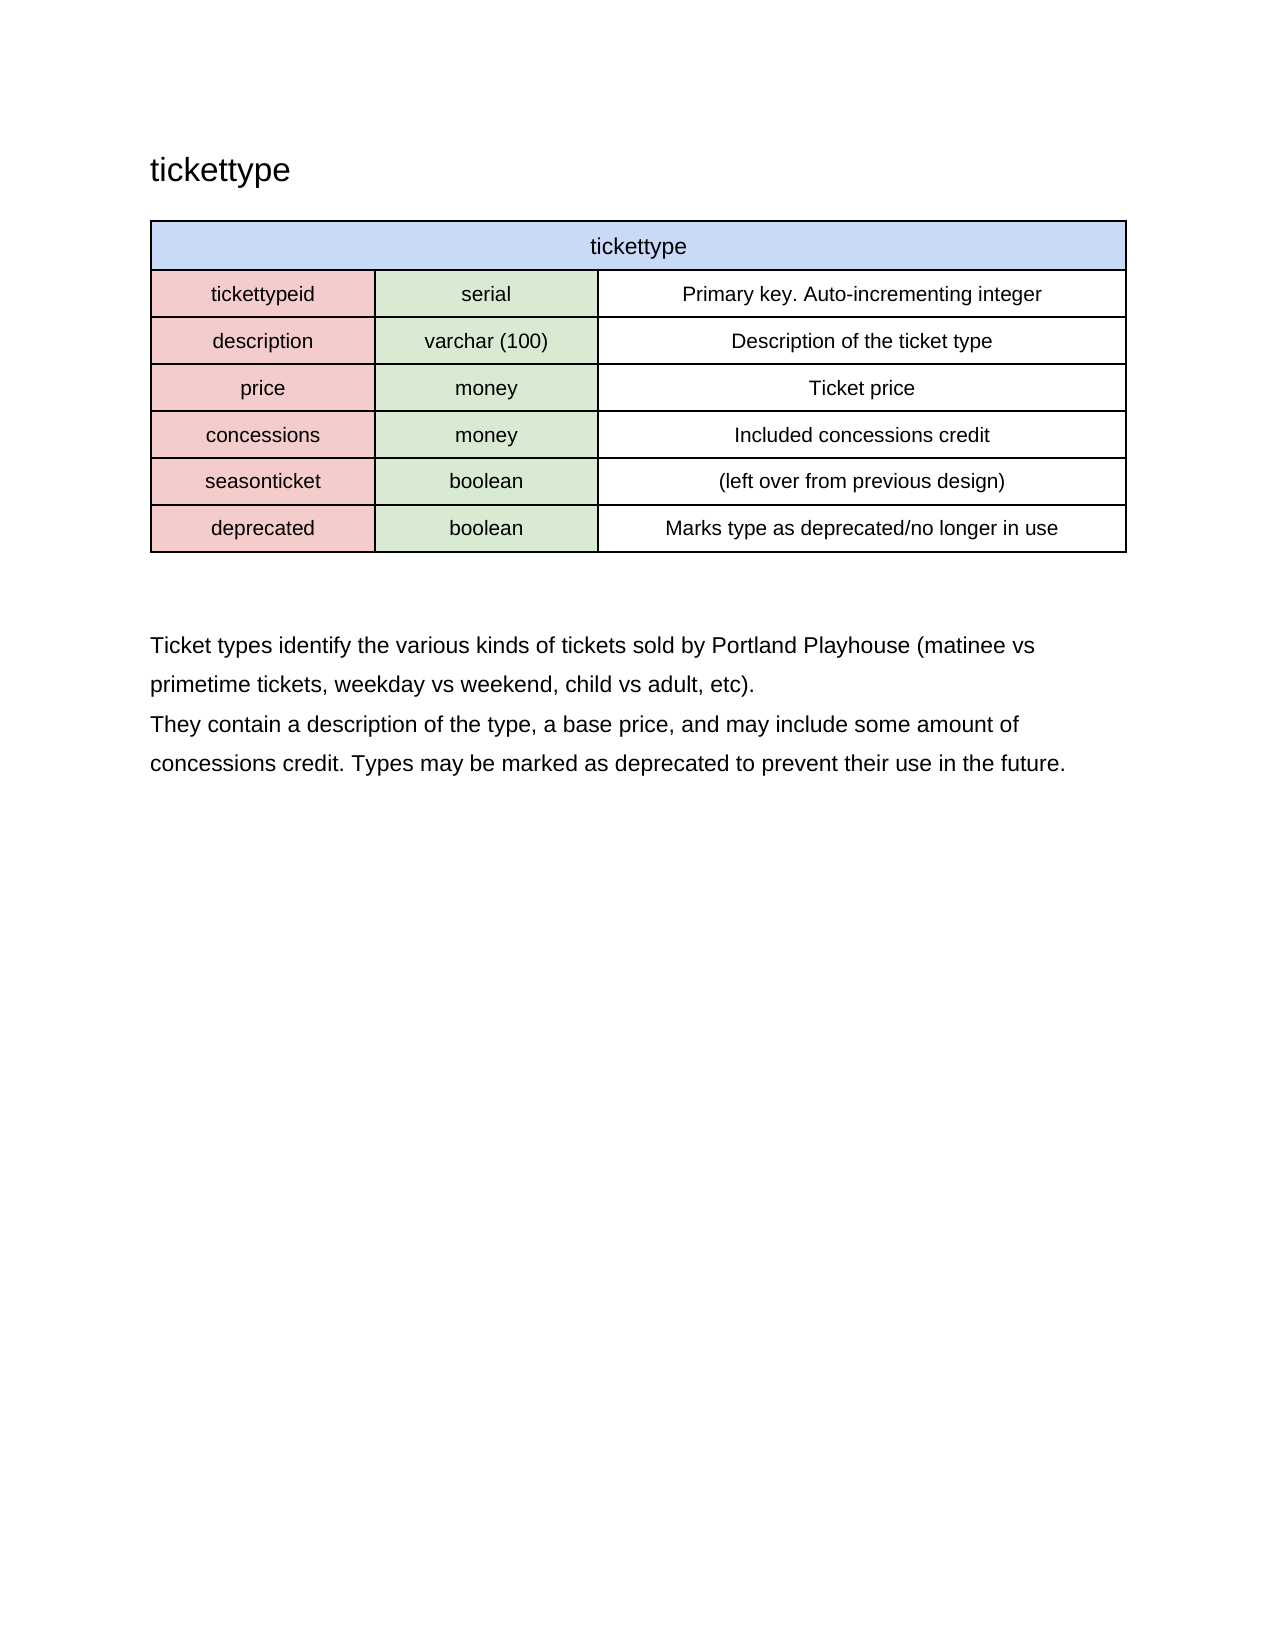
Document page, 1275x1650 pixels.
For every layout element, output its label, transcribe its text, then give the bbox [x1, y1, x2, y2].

table_cell Description of the ticket type [599, 318, 1125, 363]
table_cell serial [376, 271, 597, 316]
table_cell Marks type as deprecated/no longer in use [599, 506, 1125, 551]
text Ticket types identify the various kinds of tickets sold by Portland Playhouse (matinee vs primetime tickets, weekday vs weekend, child vs adult, etc). [150, 632, 1125, 697]
table_cell deprecated [152, 506, 374, 551]
table_cell Ticket price [599, 365, 1125, 410]
table_cell money [376, 365, 597, 410]
table_cell varchar (100) [376, 318, 597, 363]
table_cell Primary key. Auto-incrementing integer [599, 271, 1125, 316]
table_cell description [152, 318, 374, 363]
table_cell price [152, 365, 374, 410]
table_cell seasonticket [152, 459, 374, 504]
table_cell boolean [376, 506, 597, 551]
table_cell boolean [376, 459, 597, 504]
table_header tickettype [152, 222, 1125, 269]
table_cell tickettypeid [152, 271, 374, 316]
subtitle tickettype [150, 150, 1125, 188]
table_cell concessions [152, 412, 374, 457]
table_cell Included concessions credit [599, 412, 1125, 457]
table_cell money [376, 412, 597, 457]
table_cell (left over from previous design) [599, 459, 1125, 504]
text They contain a description of the type, a base price, and may include some amount of concessions credit. Types may be marked as deprecated to prevent their use in the future. [150, 711, 1125, 776]
